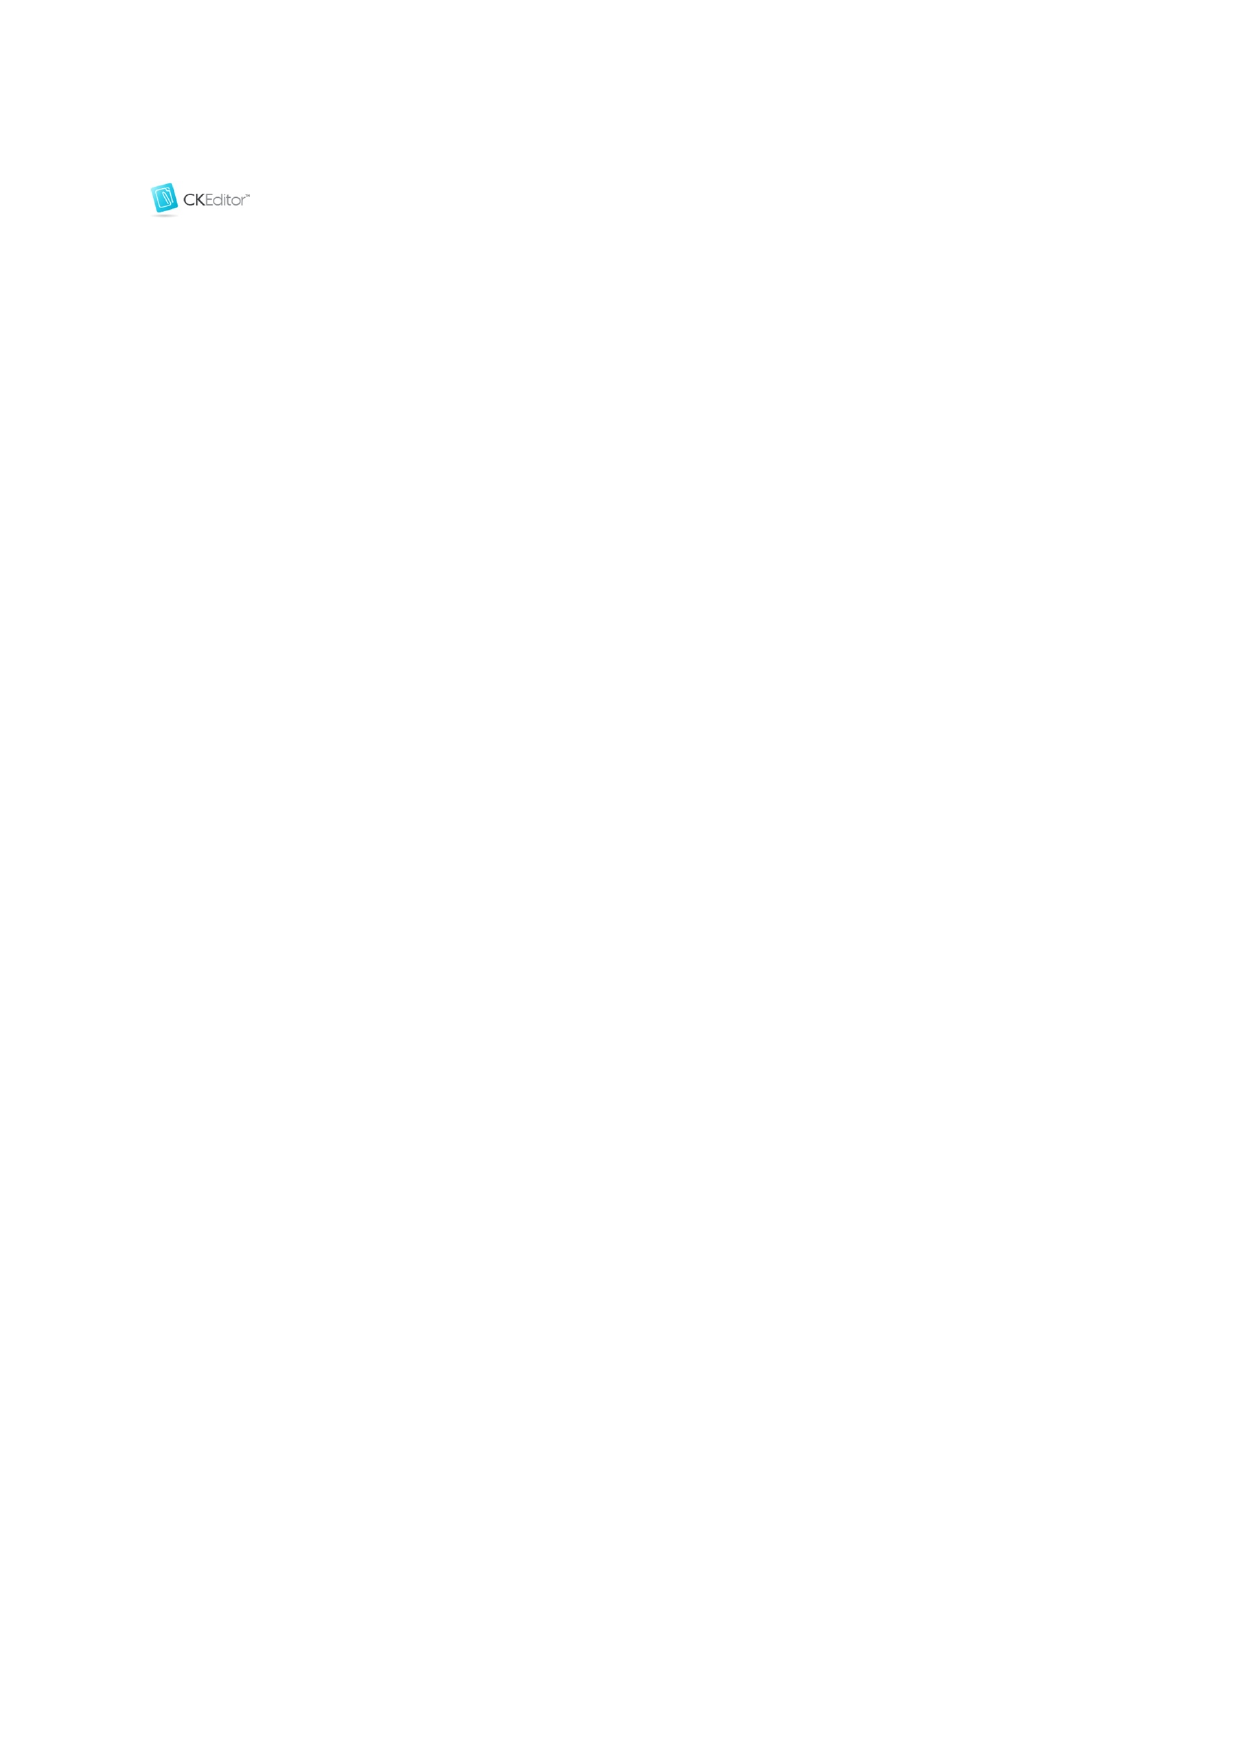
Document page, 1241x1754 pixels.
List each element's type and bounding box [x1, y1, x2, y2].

picture [150, 181, 251, 219]
